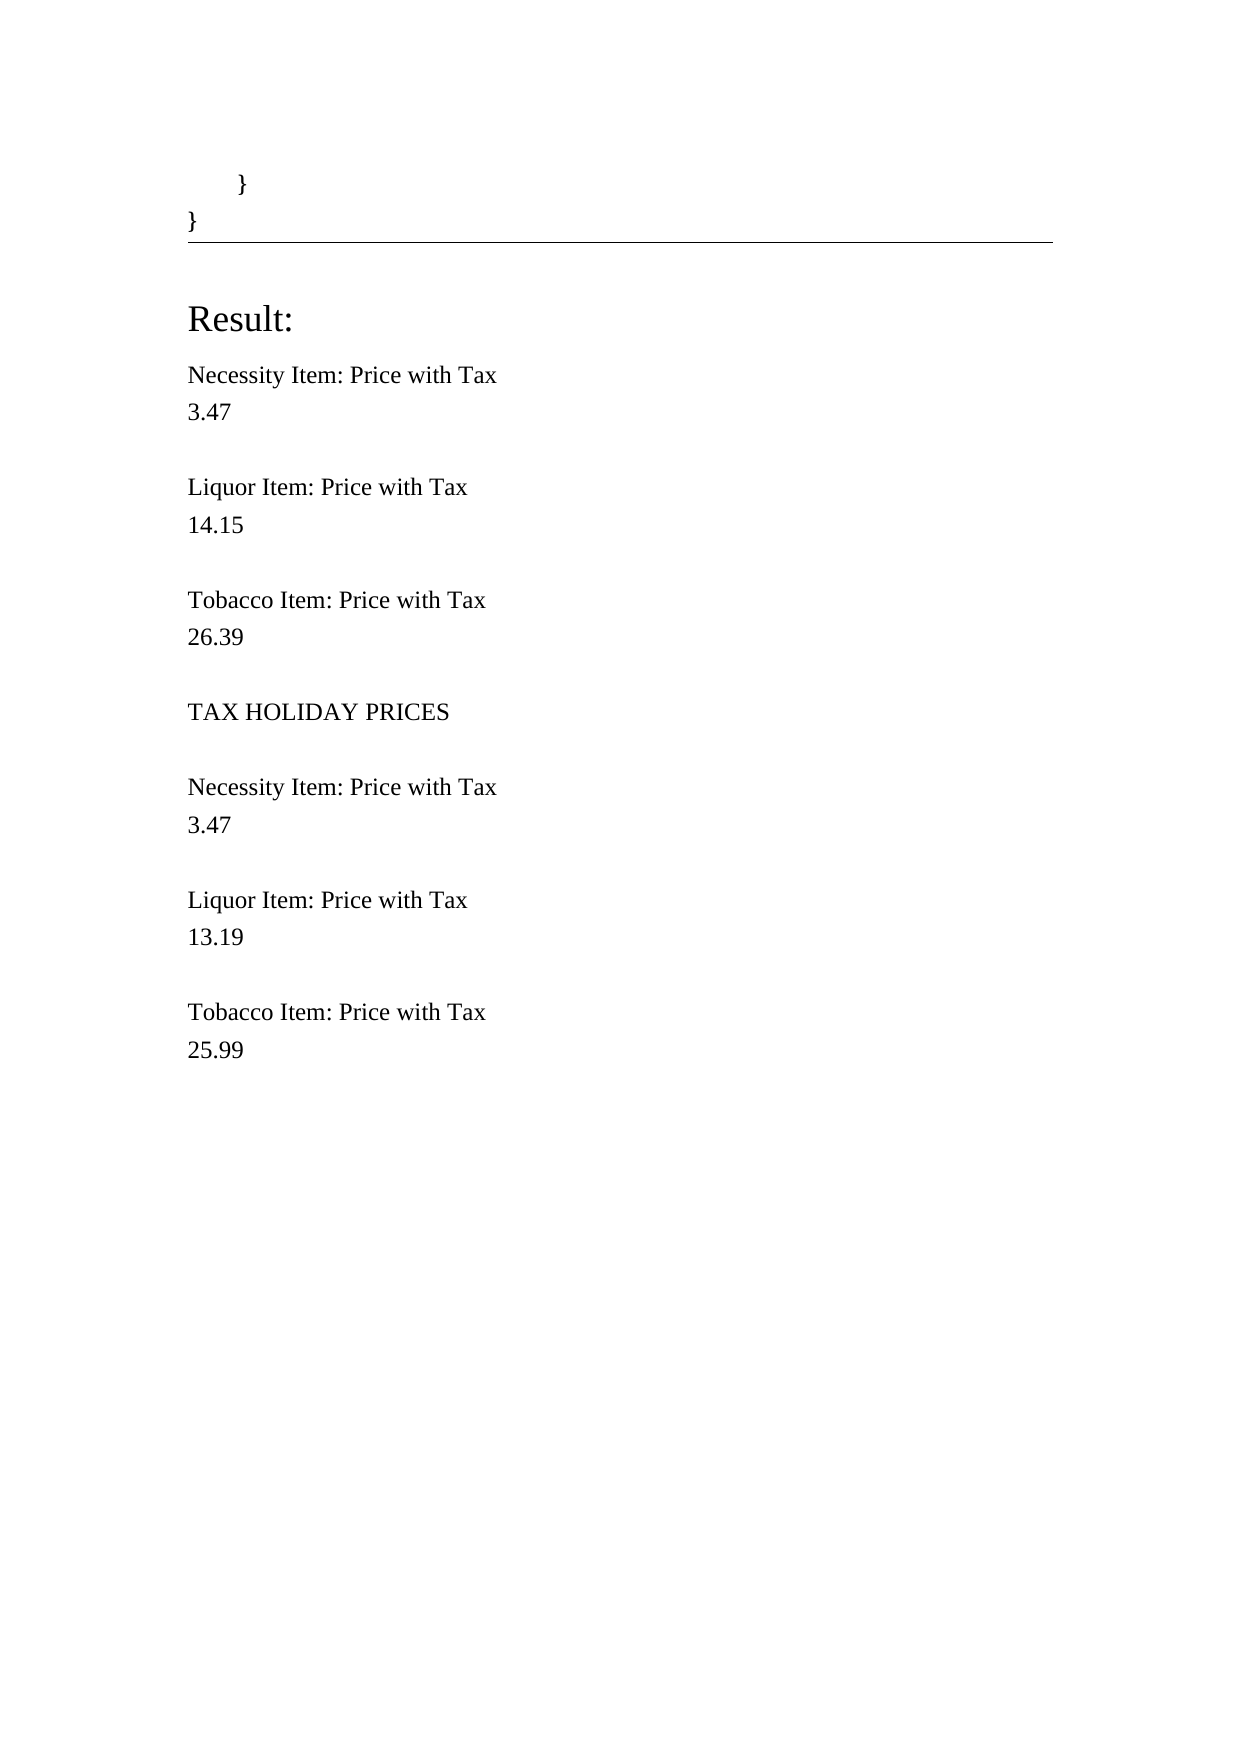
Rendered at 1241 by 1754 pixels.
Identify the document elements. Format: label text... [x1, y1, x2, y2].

text 25.99 [187, 1031, 1053, 1068]
text Tobacco Item: Price with Tax [187, 993, 1053, 1031]
text Tobacco Item: Price with Tax [187, 581, 1053, 618]
text 13.19 [187, 918, 1053, 956]
text Liquor Item: Price with Tax [187, 468, 1053, 506]
text 26.39 [187, 618, 1053, 656]
text Result: [187, 281, 1053, 356]
text 3.47 [187, 393, 1053, 431]
text TAX HOLIDAY PRICES [187, 693, 1053, 731]
text 3.47 [187, 806, 1053, 843]
text Necessity Item: Price with Tax [187, 768, 1053, 806]
text Necessity Item: Price with Tax [187, 356, 1053, 393]
text Liquor Item: Price with Tax [187, 881, 1053, 918]
text 14.15 [187, 506, 1053, 543]
text } [187, 164, 1053, 202]
text } [187, 202, 1053, 243]
